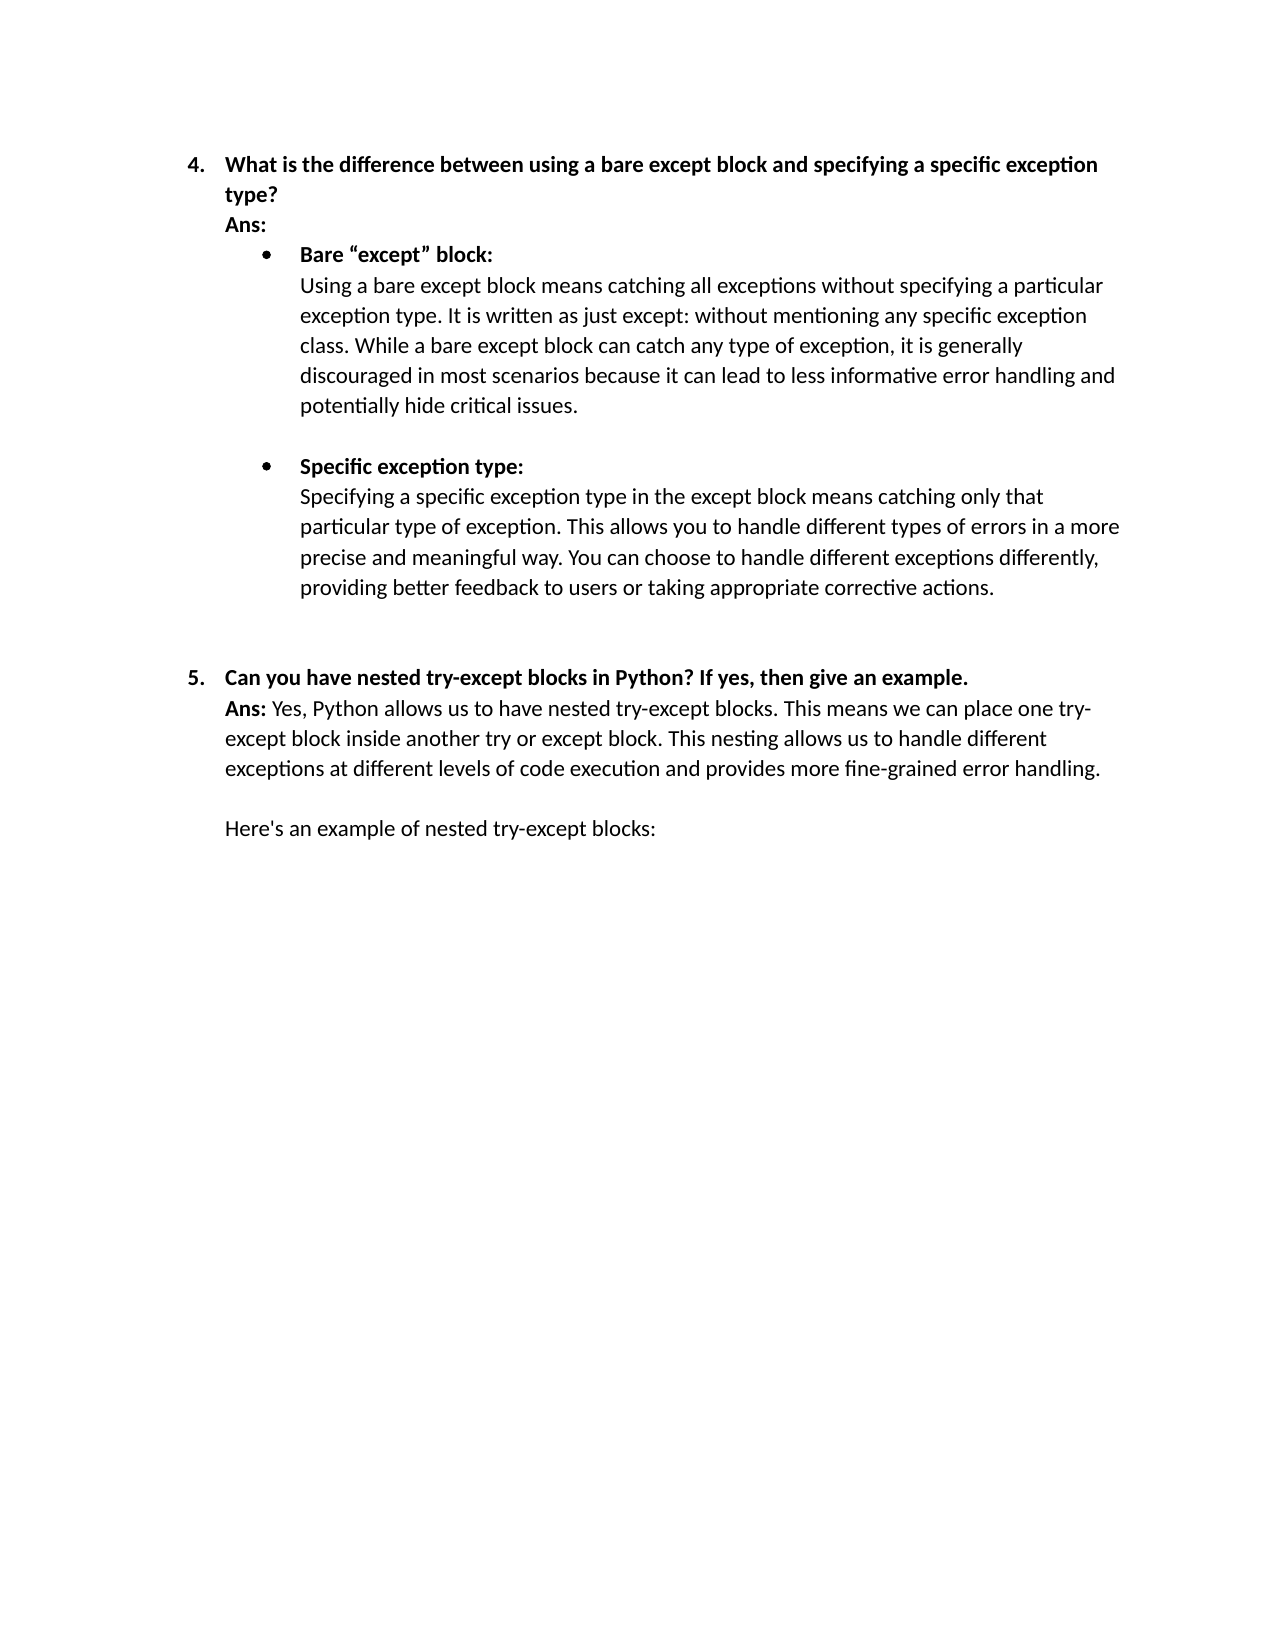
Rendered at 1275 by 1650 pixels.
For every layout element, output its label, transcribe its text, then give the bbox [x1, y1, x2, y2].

list Bare “except” block: [262, 241, 1125, 269]
list Specifying a specific exception type in the except block means catching only that particular type of exception. This allows you to handle different types of errors in a more precise and meaningful way. You can choose to handle different exceptions differently, providing better feedback to users or taking appropriate corrective actions. [300, 482, 1125, 601]
list Ans: Yes, Python allows us to have nested try-except blocks. This means we can place one try-except block inside another try or except block. This nesting allows us to handle different exceptions at different levels of code execution and provides more fine-grained error handling. [225, 694, 1125, 782]
list Specific exception type: [262, 452, 1125, 480]
list What is the difference between using a bare except block and specifying a specific exception type? [187, 150, 1125, 208]
list Can you have nested try-except blocks in Python? If yes, then give an example. [187, 663, 1125, 692]
list Ans: [225, 210, 1125, 238]
list Here's an example of nested try-except blocks: [225, 814, 1125, 843]
list Using a bare except block means catching all exceptions without specifying a particular exception type. It is written as just except: without mentioning any specific exception class. While a bare except block can catch any type of exception, it is generally discouraged in most scenarios because it can lead to less informative error handling and potentially hide critical issues. [300, 271, 1125, 420]
